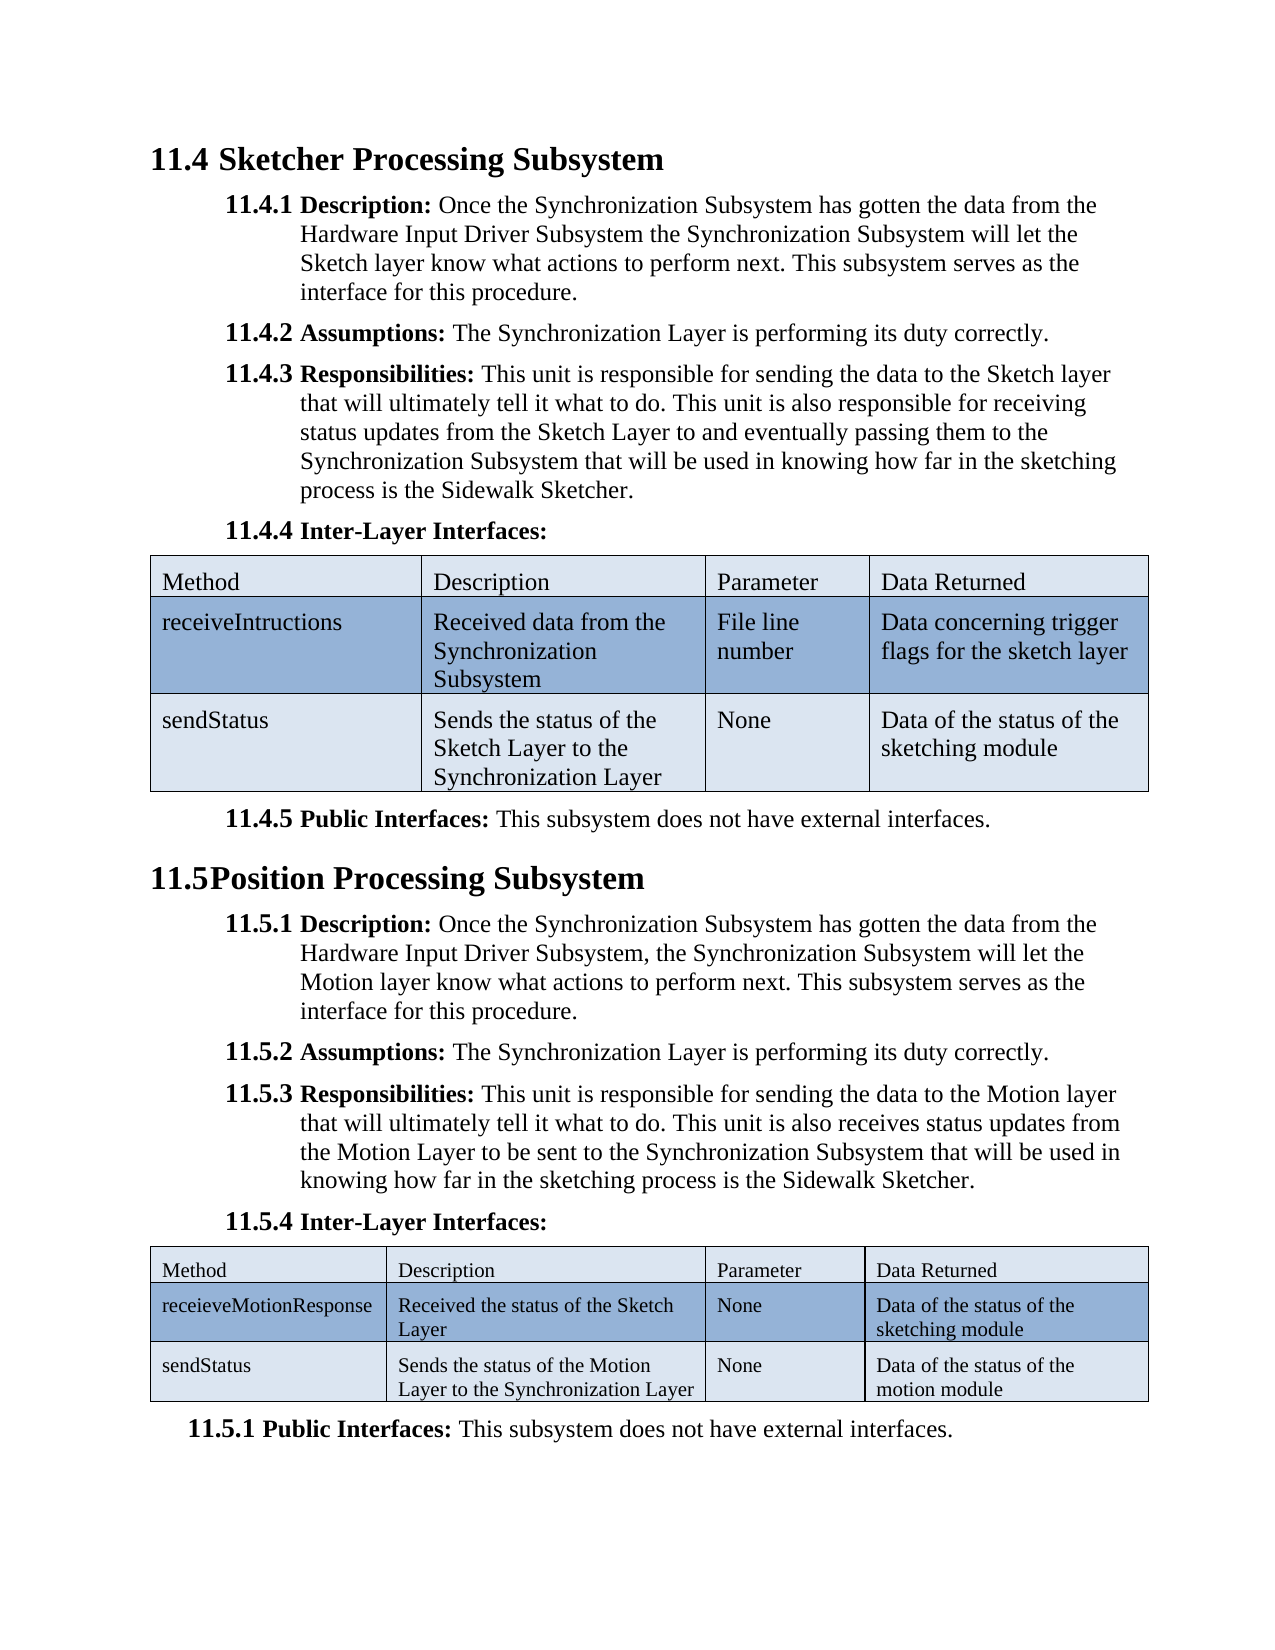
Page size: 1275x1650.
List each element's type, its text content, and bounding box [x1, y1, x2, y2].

table_cell Data of the status of the sketching module [870, 694, 1148, 791]
table_header Parameter [706, 556, 869, 596]
table_cell File line number [706, 597, 869, 693]
table_cell Sends the status of the Motion Layer to the Synchronization Layer [387, 1342, 705, 1401]
table_cell None [706, 1342, 864, 1401]
table_header Description [387, 1247, 705, 1282]
subtitle Assumptions: The Synchronization Layer is performing its duty correctly. [225, 1035, 1125, 1066]
table_header Parameter [706, 1247, 864, 1282]
table_header Method [151, 1247, 386, 1282]
table_header Data Returned [870, 556, 1148, 596]
table_cell Sends the status of the Sketch Layer to the Synchronization Layer [422, 694, 705, 791]
subtitle Responsibilities: This unit is responsible for sending the data to the Motion layer that will ultimately tell it what to do. This unit is also receives status updates from the Motion Layer to be sent to the Synchronization Subsystem that will be used in knowing how far in the sketching process is the Sidewalk Sketcher. [225, 1077, 1125, 1194]
table_cell None [706, 1283, 864, 1341]
table_cell None [706, 694, 869, 791]
subtitle Description: Once the Synchronization Subsystem has gotten the data from the Hardware Input Driver Subsystem, the Synchronization Subsystem will let the Motion layer know what actions to perform next. This subsystem serves as the interface for this procedure. [225, 907, 1125, 1025]
subtitle Position Processing Subsystem [150, 859, 1125, 897]
table_cell sendStatus [151, 694, 421, 791]
subtitle Description: Once the Synchronization Subsystem has gotten the data from the Hardware Input Driver Subsystem the Synchronization Subsystem will let the Sketch layer know what actions to perform next. This subsystem serves as the interface for this procedure. [225, 188, 1125, 305]
subtitle Responsibilities: This unit is responsible for sending the data to the Sketch layer that will ultimately tell it what to do. This unit is also responsible for receiving status updates from the Sketch Layer to and eventually passing them to the Synchronization Subsystem that will be used in knowing how far in the sketching process is the Sidewalk Sketcher. [225, 357, 1125, 503]
table_cell Data of the status of the sketching module [866, 1283, 1148, 1341]
subtitle Public Interfaces: This subsystem does not have external interfaces. [225, 802, 1125, 834]
subtitle Assumptions: The Synchronization Layer is performing its duty correctly. [225, 316, 1125, 347]
table_header Description [422, 556, 705, 596]
table_cell Received data from the Synchronization Subsystem [422, 597, 705, 693]
subtitle Inter-Layer Interfaces: [225, 514, 1125, 545]
subtitle Public Interfaces: This subsystem does not have external interfaces. [187, 1412, 1125, 1443]
subtitle Inter-Layer Interfaces: [225, 1204, 1125, 1236]
table_cell receiveIntructions [151, 597, 421, 693]
table_cell Data concerning trigger flags for the sketch layer [870, 597, 1148, 693]
table_header Data Returned [866, 1247, 1148, 1282]
table_header Method [151, 556, 421, 596]
table_cell receieveMotionResponse [151, 1283, 386, 1341]
table_cell Received the status of the Sketch Layer [387, 1283, 705, 1341]
table_cell sendStatus [151, 1342, 386, 1401]
table_cell Data of the status of the motion module [866, 1342, 1148, 1401]
subtitle Sketcher Processing Subsystem [150, 139, 1125, 177]
